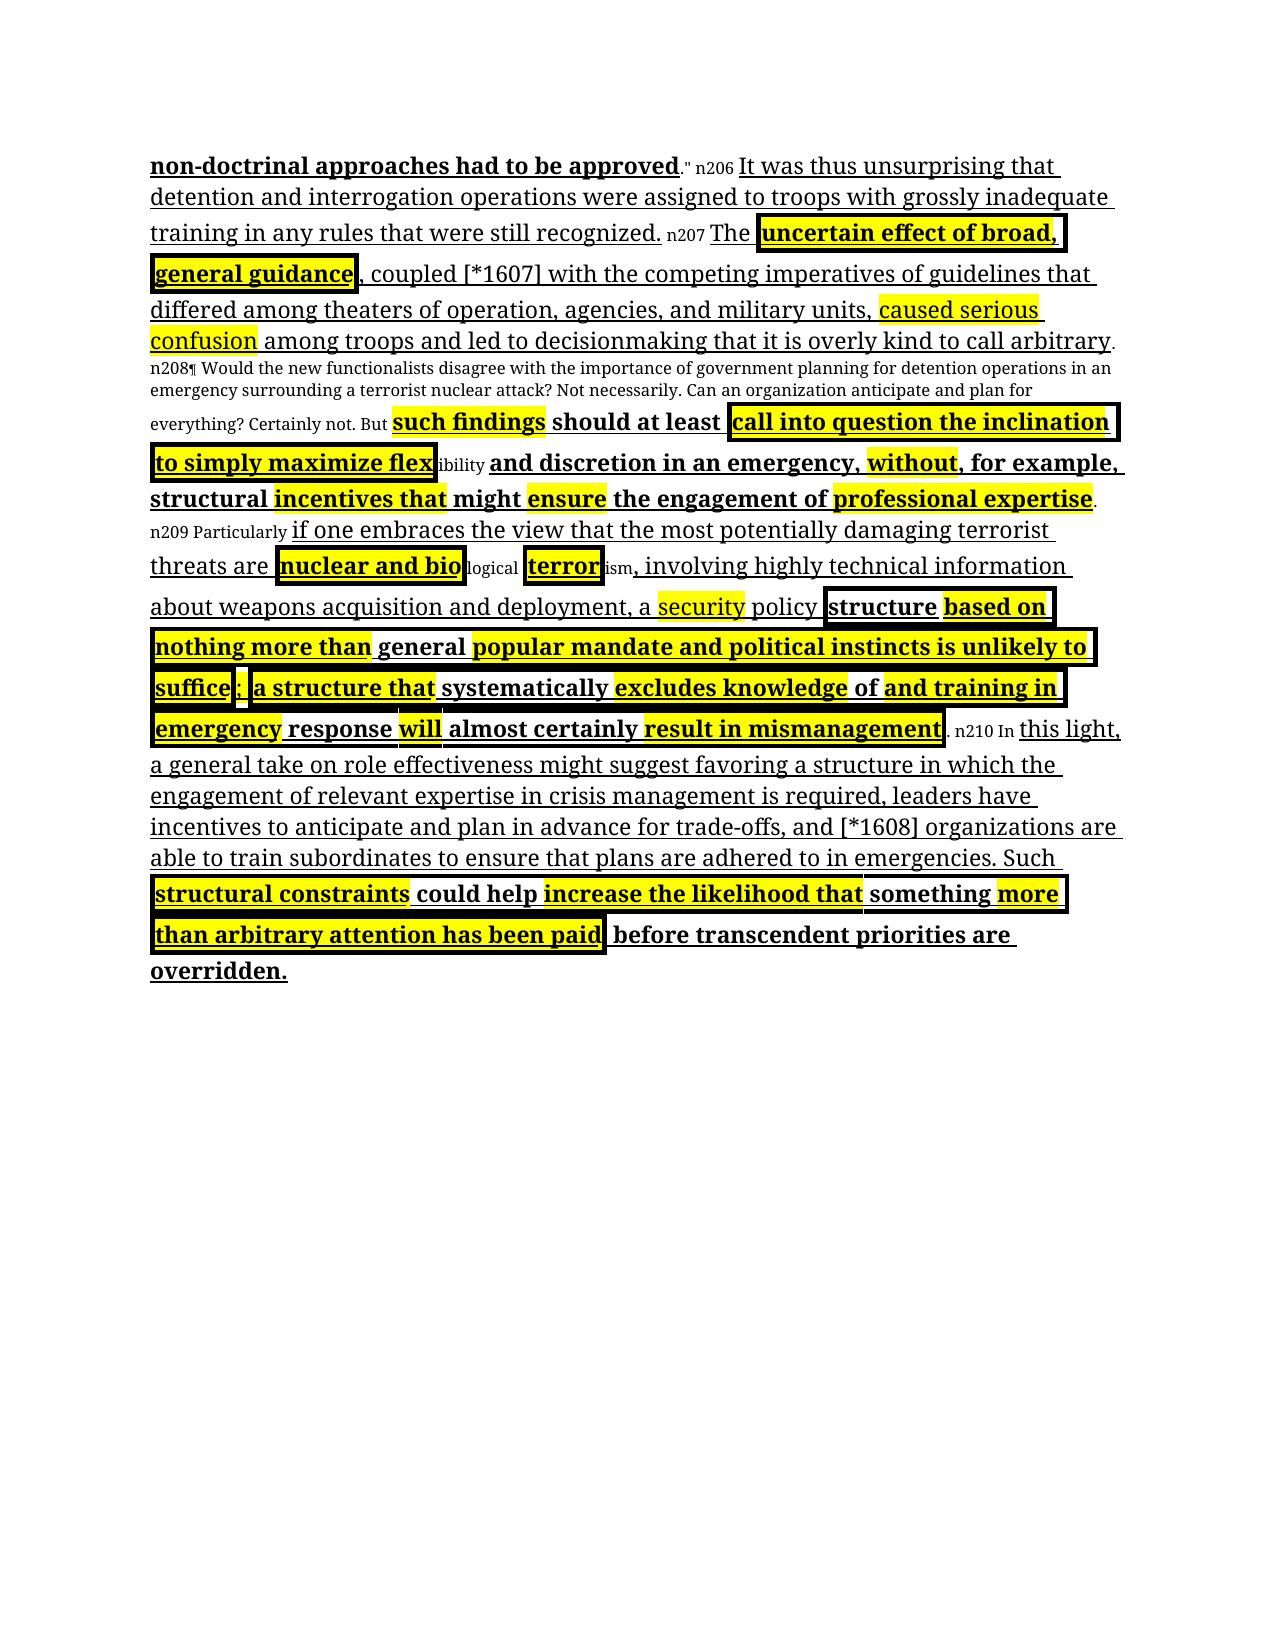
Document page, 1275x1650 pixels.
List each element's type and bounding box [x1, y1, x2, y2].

text [150, 150, 1125, 986]
